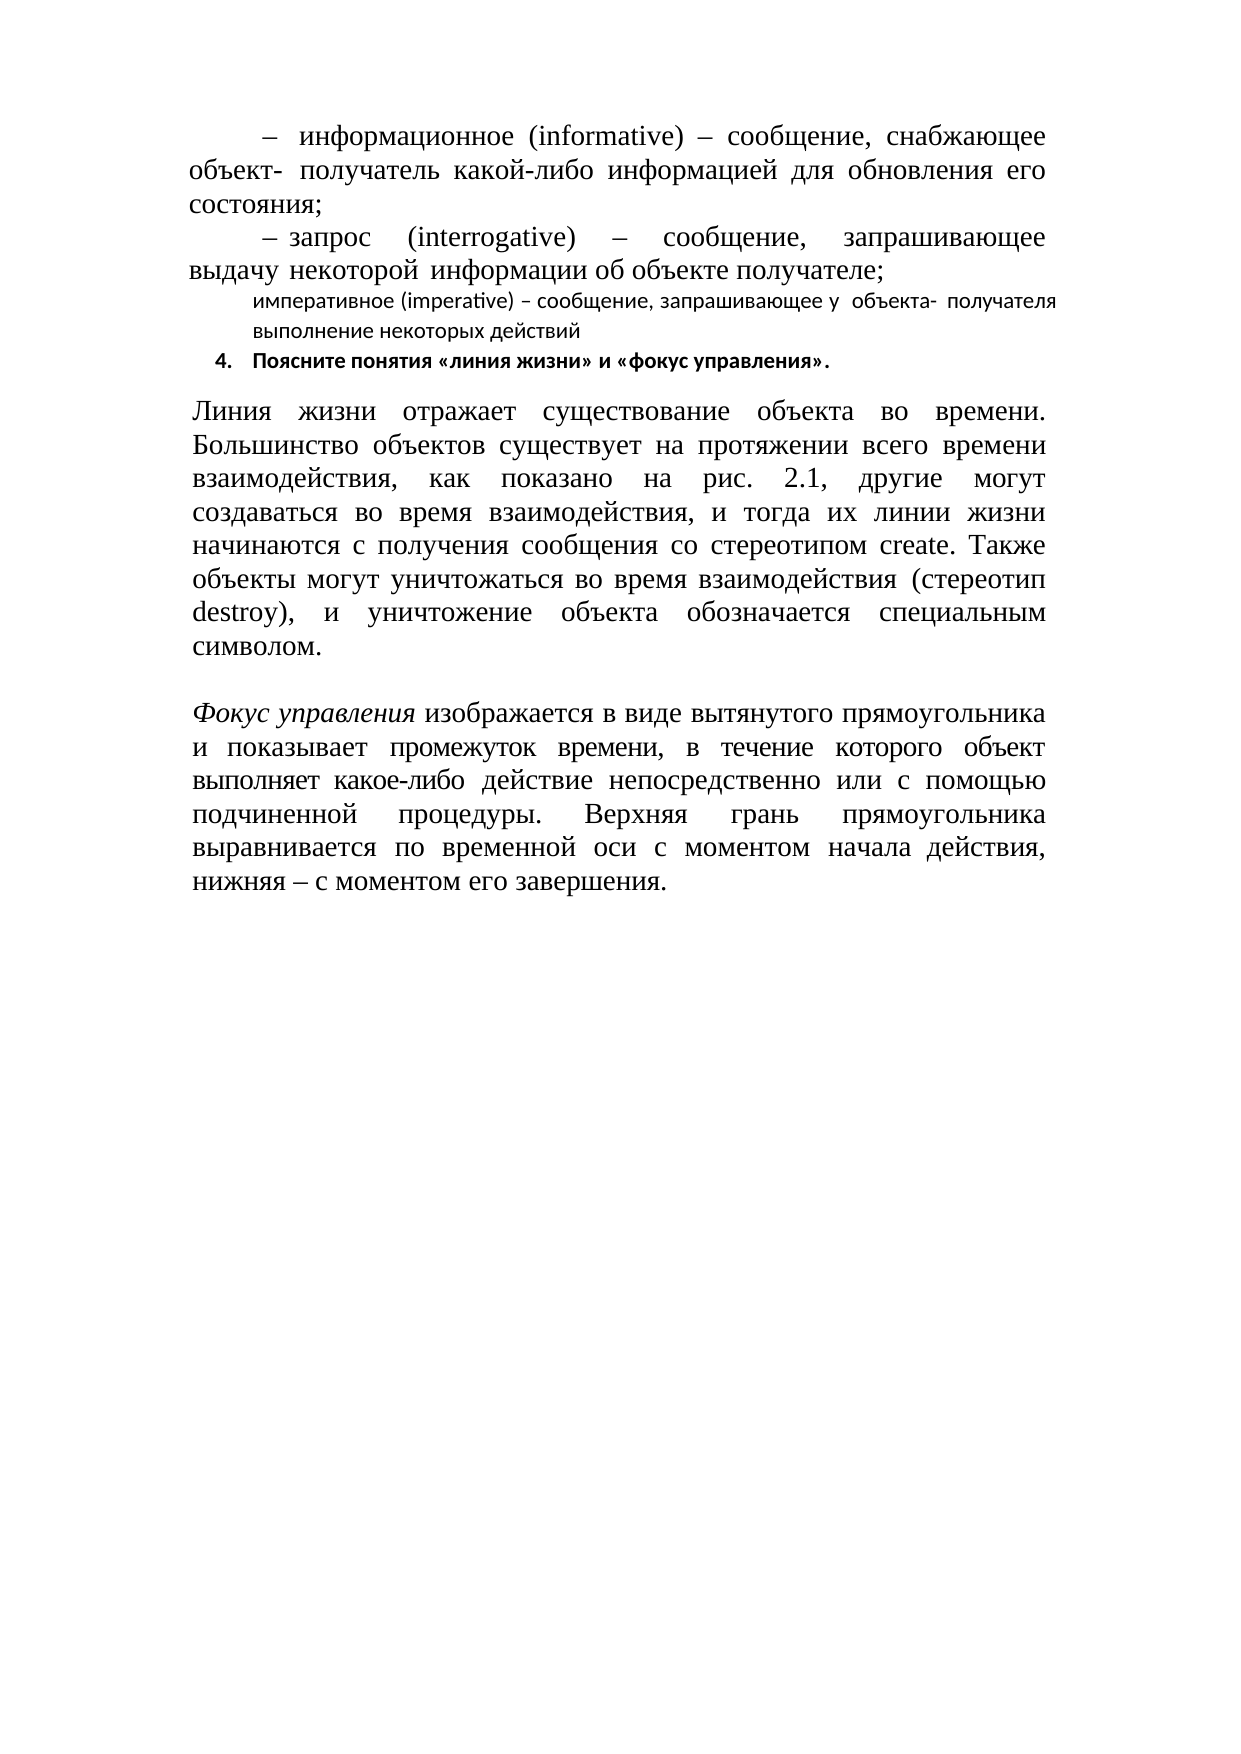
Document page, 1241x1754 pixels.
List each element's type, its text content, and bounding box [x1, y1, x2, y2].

text Линия жизни отражает существование объекта во времени. Большинство объектов существует на протяжении всего времени взаимодействия, как показано на рис. 2.1, другие могут создаваться во время взаимодействия, и тогда их линии жизни начинаются с получения сообщения со стереотипом create. Также объекты могут уничтожаться во время взаимодействия (стереотип destroy), и уничтожение объекта обозначается специальным символом. [192, 393, 1046, 662]
list Поясните понятия «линия жизни» и «фокус управления». [215, 346, 1152, 374]
list императивное (imperative) – сообщение, запрашивающее у объекта- получателя выполнение некоторых действий [252, 286, 1152, 344]
list запрос (interrogative) – сообщение, запрашивающее выдачу некоторой информации об объекте получателе; [188, 220, 1046, 286]
text Фокус управления изображается в виде вытянутого прямоугольника и показывает промежуток времени, в течение которого объект выполняет какое-либо действие непосредственно или с помощью подчиненной процедуры. Верхняя грань прямоугольника выравнивается по временной оси с моментом начала действия, нижняя – с моментом его завершения. [192, 695, 1046, 896]
list информационное (informative) – сообщение, снабжающее объект- получатель какой-либо информацией для обновления его состояния; [188, 118, 1046, 219]
